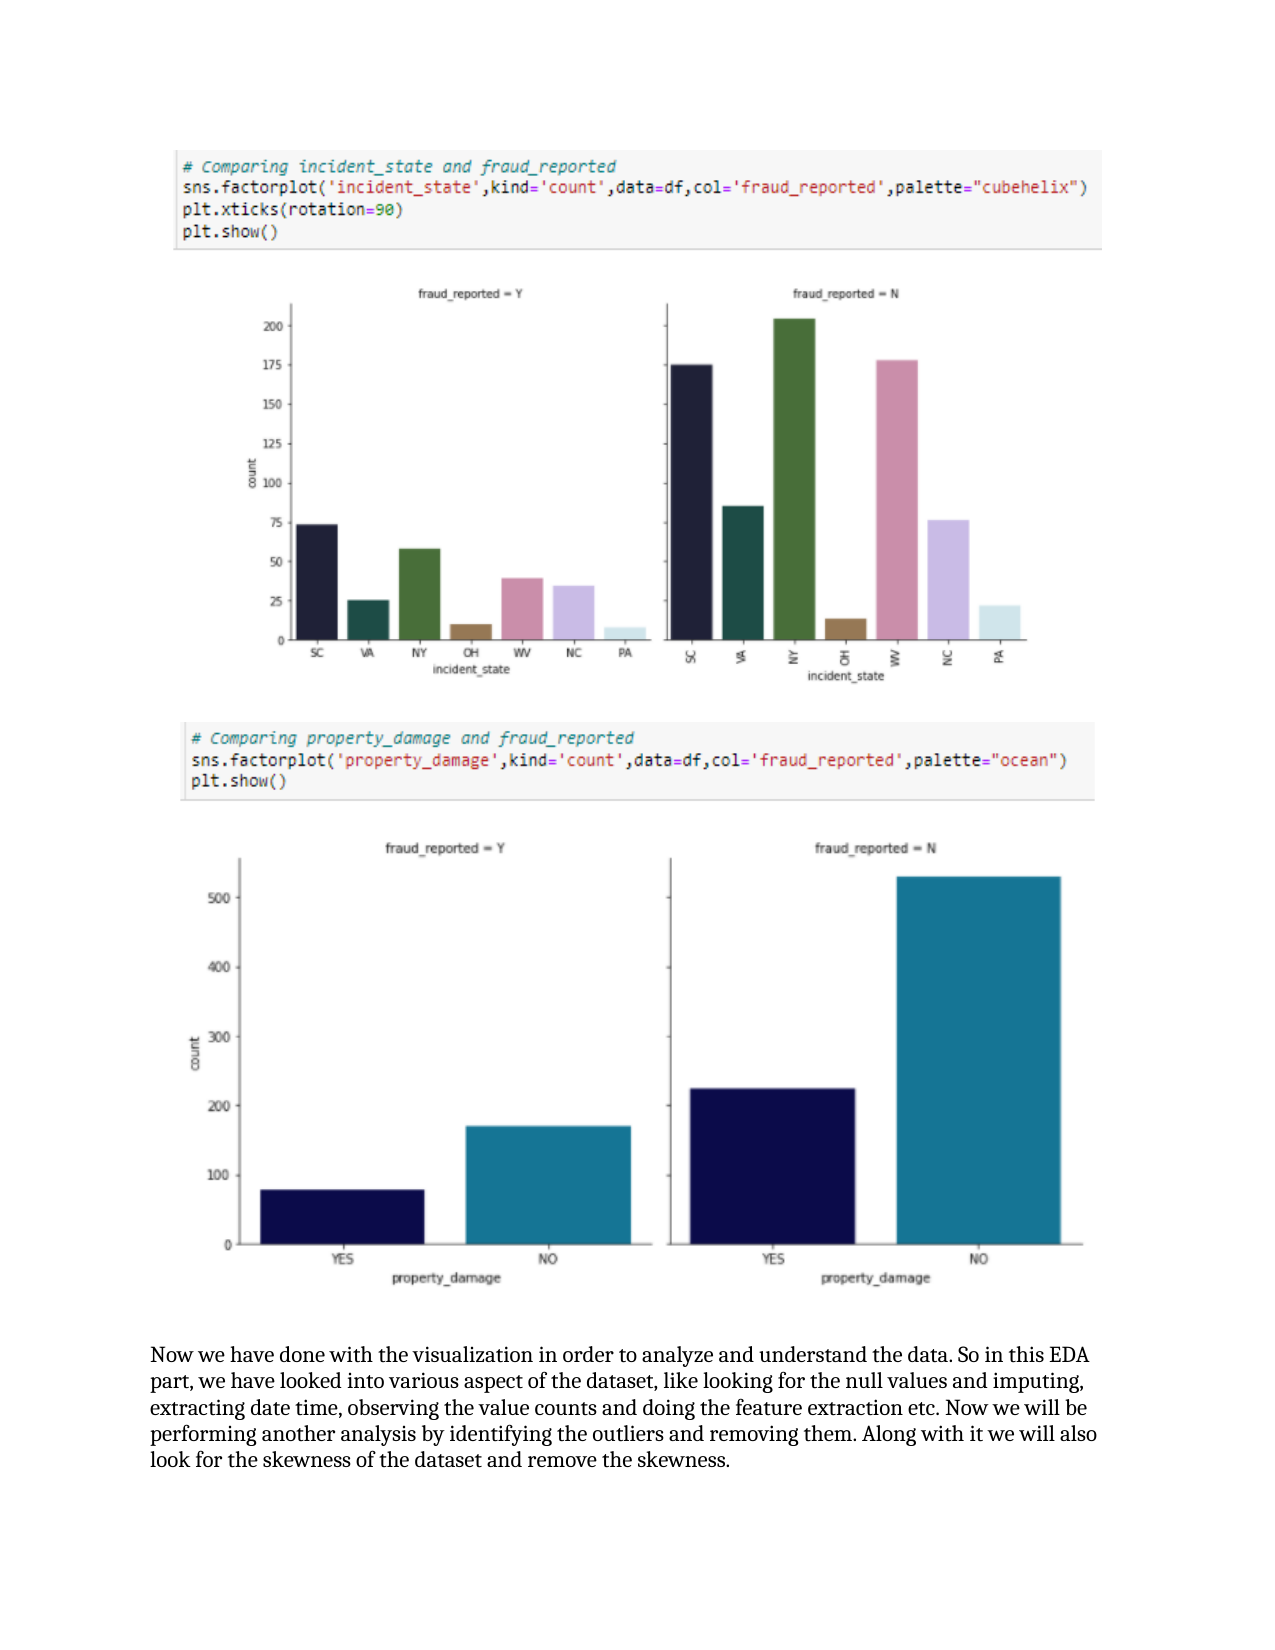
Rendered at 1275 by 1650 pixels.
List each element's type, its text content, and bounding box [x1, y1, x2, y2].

picture [230, 276, 1045, 701]
picture [173, 150, 1102, 255]
text Now we have done with the visualization in order to analyze and understand the data. So in this EDA part, we have looked into various aspect of the dataset, like looking for the null values and imputing, extracting date time, observing the value counts and doing the feature extraction etc. Now we will be performing another analysis by identifying the outliers and removing them. Along with it we will also look for the skewness of the dataset and remove the skewness. [150, 1342, 1125, 1473]
picture [179, 830, 1096, 1299]
picture [180, 722, 1095, 809]
